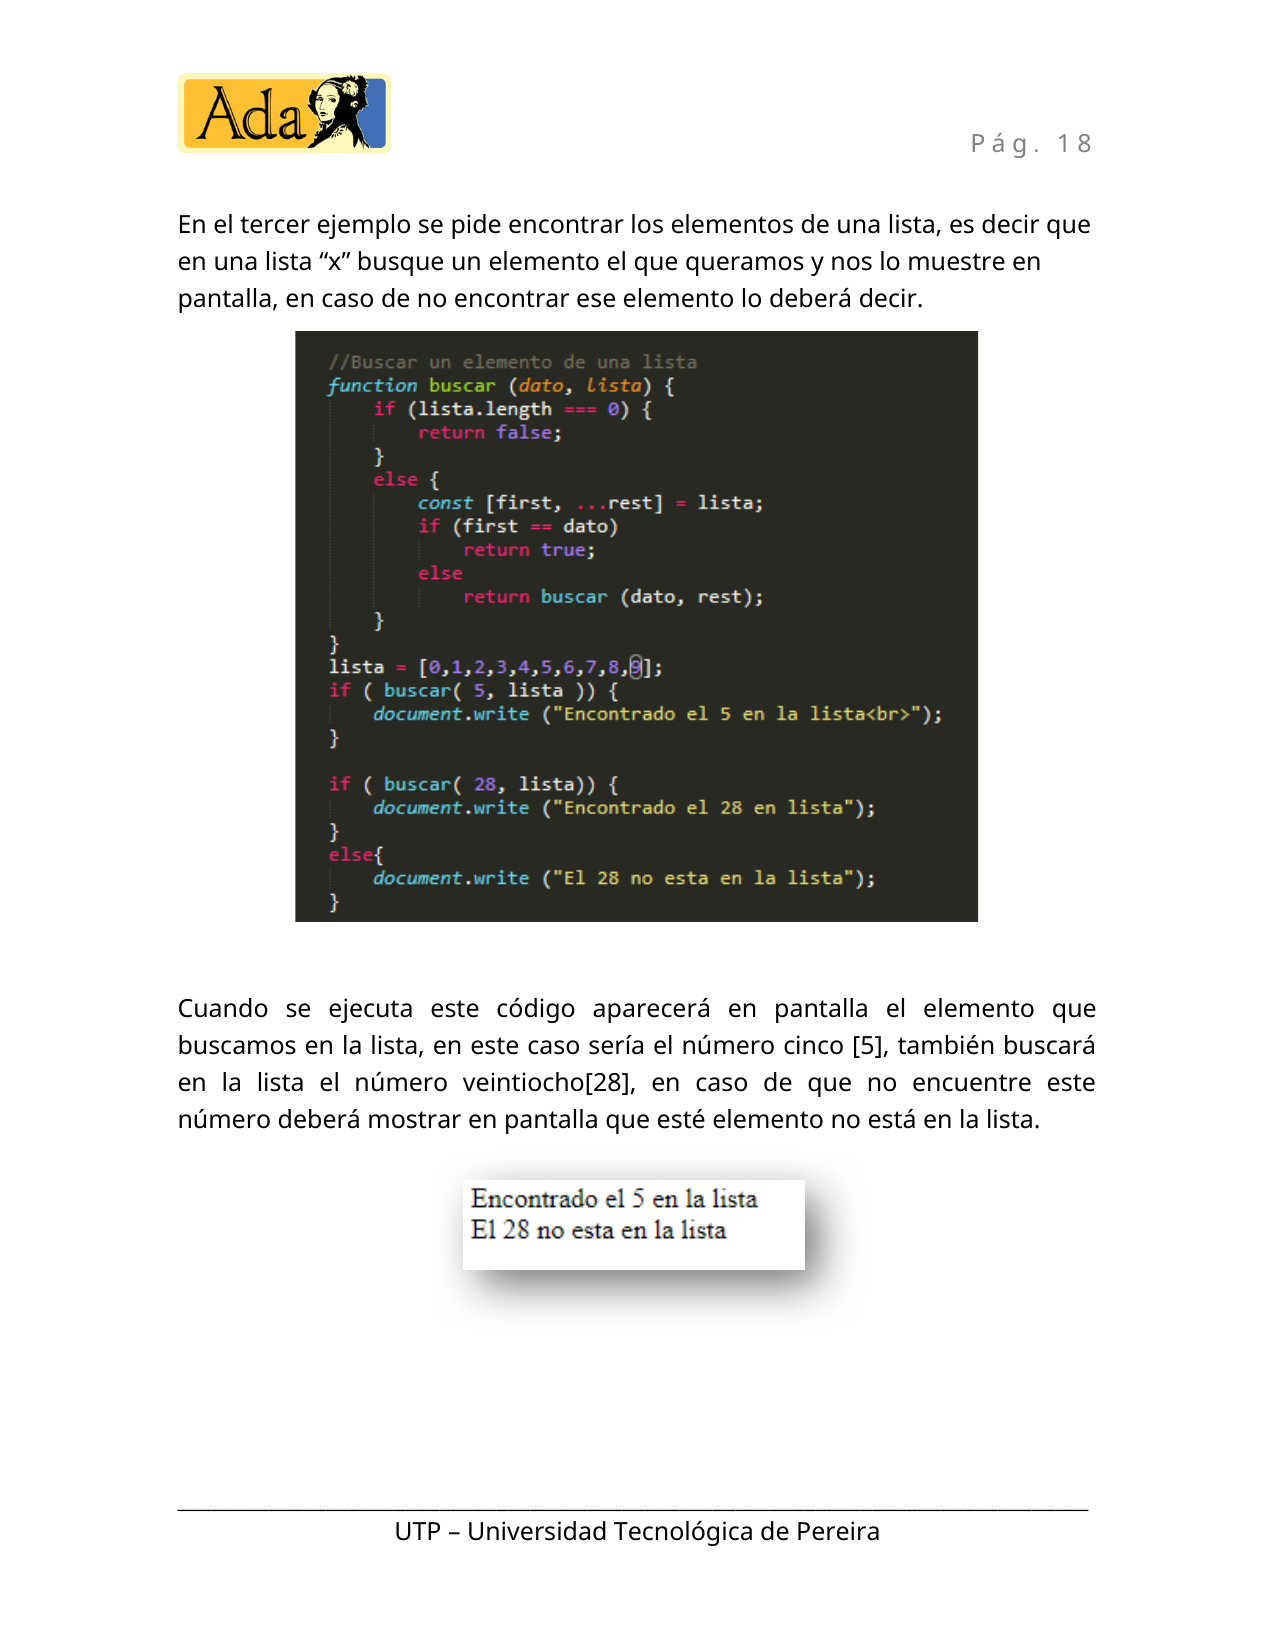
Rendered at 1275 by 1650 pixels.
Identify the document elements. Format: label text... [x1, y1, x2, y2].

picture [463, 1180, 805, 1270]
picture [177, 73, 392, 153]
text En el tercer ejemplo se pide encontrar los elementos de una lista, es decir que en una lista “x” busque un elemento el que queramos y nos lo muestre en pantalla, en caso de no encontrar ese elemento lo deberá decir. [177, 207, 1098, 314]
text Cuando se ejecuta este código aparecerá en pantalla el elemento que buscamos en la lista, en este caso sería el número cinco [5], también buscará en la lista el número veintiocho[28], en caso de que no encuentre este número deberá mostrar en pantalla que esté elemento no está en la lista. [177, 991, 1098, 1135]
picture [295, 331, 979, 922]
